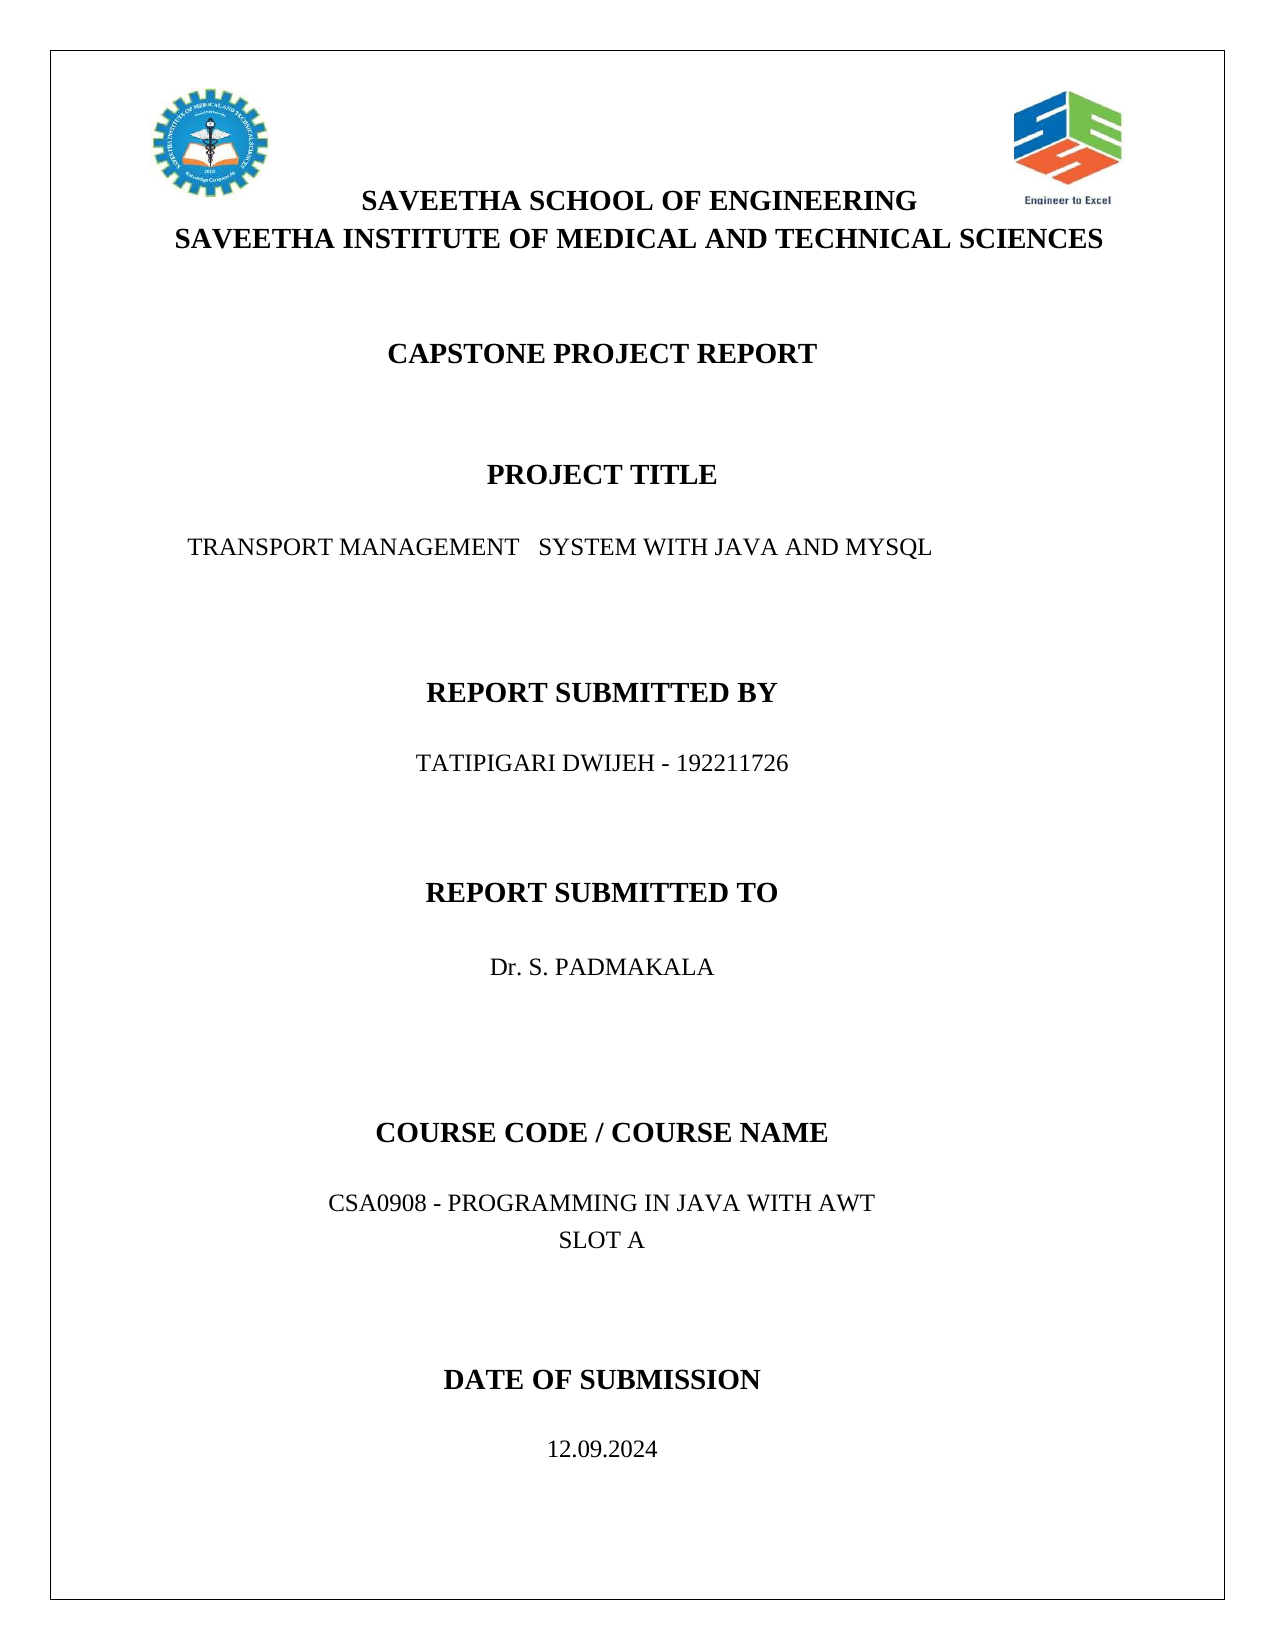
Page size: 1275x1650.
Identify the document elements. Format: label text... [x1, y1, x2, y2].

subtitle DATE OF SUBMISSION [163, 1362, 1041, 1395]
text REPORT SUBMITTED TO [163, 875, 1041, 909]
picture [150, 88, 271, 200]
text Dr. S. PADMAKALA [163, 952, 1041, 981]
text SLOT A [277, 1226, 926, 1254]
text TATIPIGARI DWIJEH - 192211726 [163, 748, 1041, 776]
text SAVEETHA SCHOOL OF ENGINEERING [154, 183, 1125, 217]
text CSA0908 - PROGRAMMING IN JAVA WITH AWT [277, 1188, 926, 1216]
subtitle CAPSTONE PROJECT REPORT [163, 337, 1041, 370]
subtitle REPORT SUBMITTED BY [163, 675, 1041, 709]
text PROJECT TITLE [163, 457, 1041, 491]
picture [1013, 91, 1125, 205]
text 12.09.2024 [163, 1434, 1041, 1462]
text TRANSPORT MANAGEMENT SYSTEM WITH JAVA AND MYSQL [162, 532, 1041, 561]
subtitle COURSE CODE / COURSE NAME [163, 1116, 1041, 1149]
text SAVEETHA INSTITUTE OF MEDICAL AND TECHNICAL SCIENCES [153, 222, 1125, 255]
